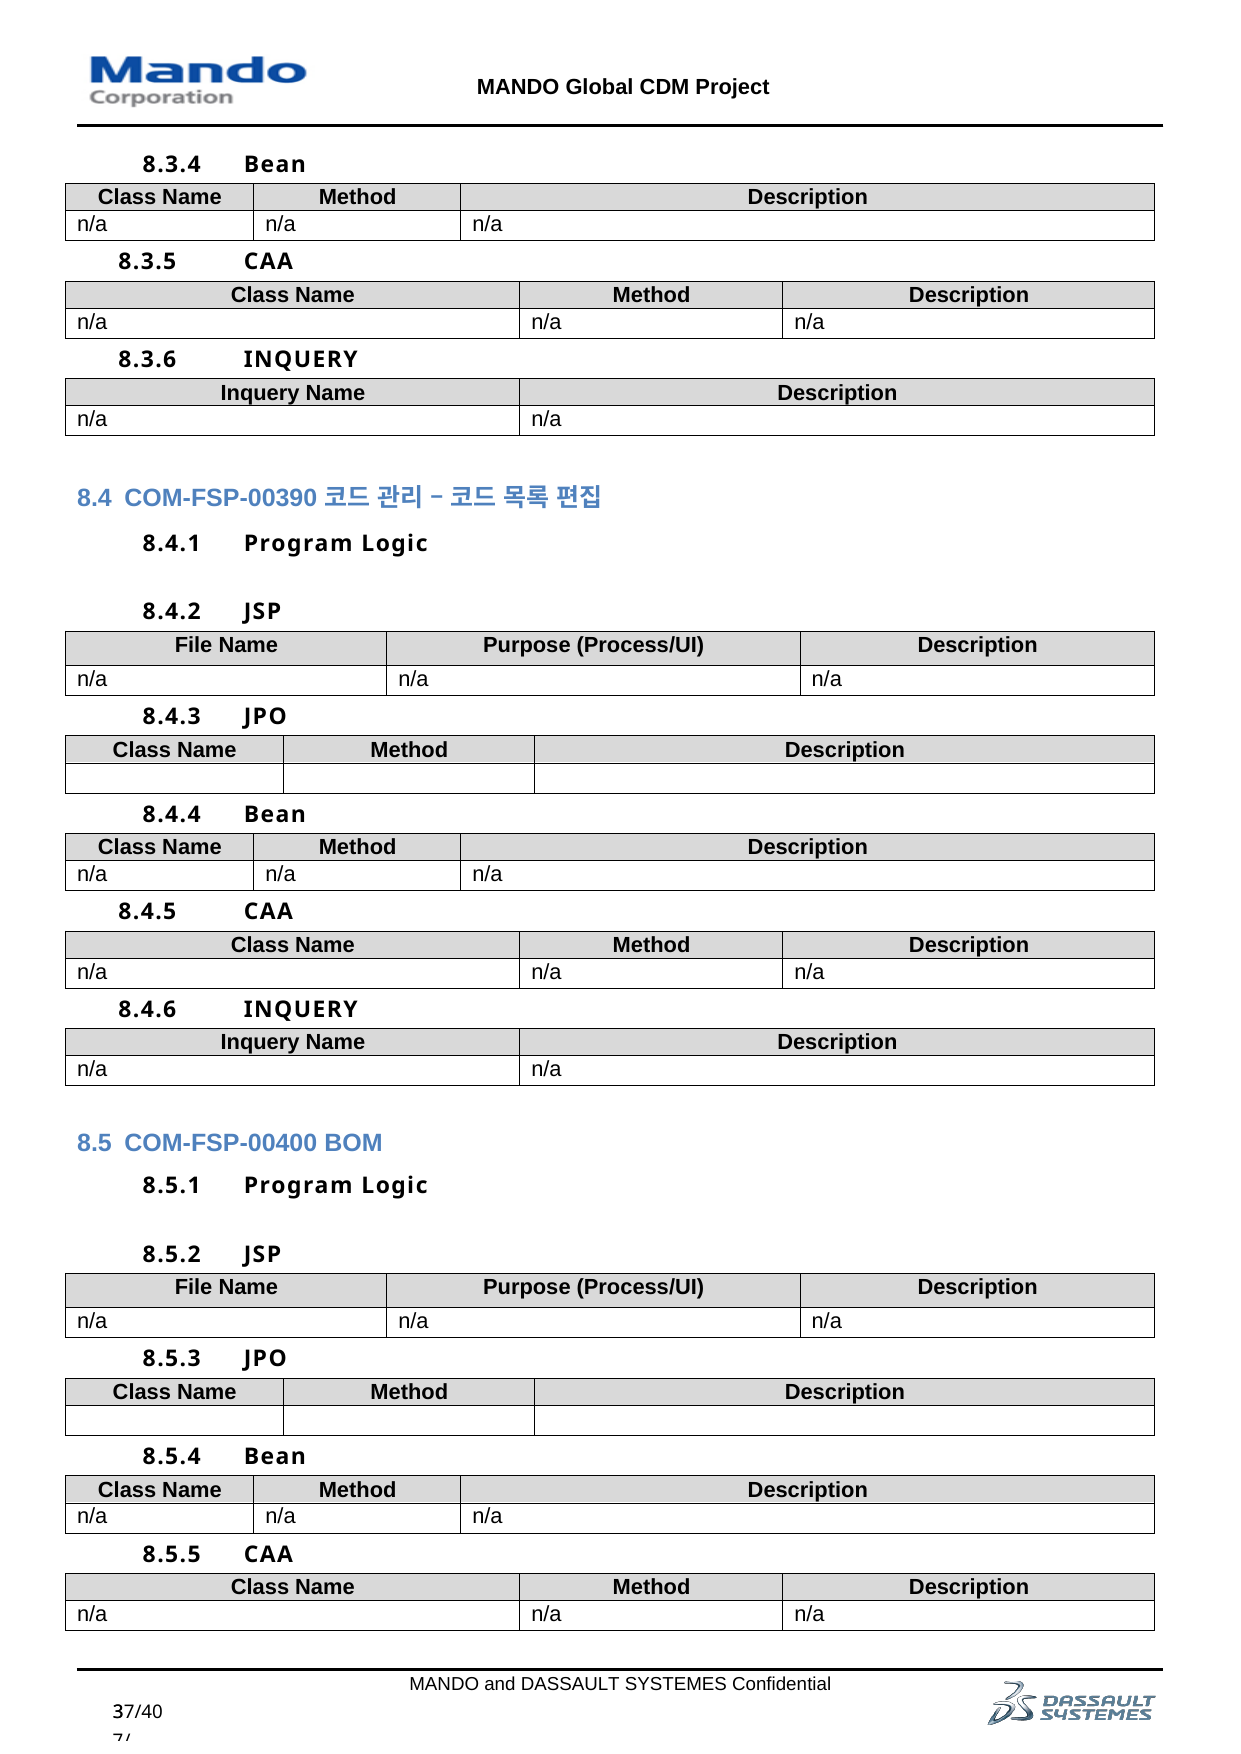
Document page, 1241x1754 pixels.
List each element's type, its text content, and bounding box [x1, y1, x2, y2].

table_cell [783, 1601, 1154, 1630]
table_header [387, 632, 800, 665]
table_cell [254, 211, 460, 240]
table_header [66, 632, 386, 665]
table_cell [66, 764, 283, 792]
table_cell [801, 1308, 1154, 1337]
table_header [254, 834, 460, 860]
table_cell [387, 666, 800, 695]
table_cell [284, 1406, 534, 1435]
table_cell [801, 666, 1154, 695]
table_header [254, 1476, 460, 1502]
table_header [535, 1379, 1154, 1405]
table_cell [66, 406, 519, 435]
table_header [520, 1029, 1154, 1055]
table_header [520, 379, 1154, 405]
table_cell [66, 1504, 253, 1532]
subtitle CAA [118, 895, 1163, 926]
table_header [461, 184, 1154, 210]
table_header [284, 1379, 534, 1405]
subtitle Bean [142, 798, 1163, 829]
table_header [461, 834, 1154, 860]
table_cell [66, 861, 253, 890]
subtitle Program Logic [142, 1169, 1163, 1200]
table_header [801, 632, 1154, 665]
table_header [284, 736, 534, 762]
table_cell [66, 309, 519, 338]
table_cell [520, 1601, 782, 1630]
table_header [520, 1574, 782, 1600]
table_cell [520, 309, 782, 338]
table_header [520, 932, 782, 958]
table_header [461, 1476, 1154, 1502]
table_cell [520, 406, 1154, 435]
subtitle Bean [142, 1440, 1163, 1471]
picture [76, 53, 319, 110]
subtitle INQUERY [118, 993, 1163, 1024]
subtitle Program Logic [142, 527, 1163, 558]
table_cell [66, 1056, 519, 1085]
subtitle JSP [142, 595, 1163, 626]
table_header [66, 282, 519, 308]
subtitle JPO [142, 700, 1163, 731]
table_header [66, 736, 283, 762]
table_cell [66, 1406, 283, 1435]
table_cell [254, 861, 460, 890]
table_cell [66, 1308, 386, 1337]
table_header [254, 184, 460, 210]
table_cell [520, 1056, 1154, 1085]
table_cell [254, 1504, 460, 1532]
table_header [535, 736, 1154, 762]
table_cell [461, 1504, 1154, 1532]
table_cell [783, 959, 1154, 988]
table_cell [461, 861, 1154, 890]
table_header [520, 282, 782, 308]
picture [987, 1681, 1164, 1725]
subtitle Bean [142, 148, 1163, 179]
subtitle CAA [142, 1538, 1163, 1569]
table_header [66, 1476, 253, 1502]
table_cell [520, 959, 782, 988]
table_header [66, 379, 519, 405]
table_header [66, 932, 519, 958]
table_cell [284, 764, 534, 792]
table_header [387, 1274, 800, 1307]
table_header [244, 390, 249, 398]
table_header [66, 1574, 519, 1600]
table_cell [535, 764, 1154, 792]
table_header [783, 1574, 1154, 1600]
subtitle JSP [142, 1237, 1163, 1269]
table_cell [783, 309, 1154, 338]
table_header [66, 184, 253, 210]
subtitle CAA [118, 245, 1163, 277]
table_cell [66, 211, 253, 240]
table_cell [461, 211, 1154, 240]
subtitle COM-FSP-00390 코드 관리 – 코드 목록 편집 [77, 478, 1163, 514]
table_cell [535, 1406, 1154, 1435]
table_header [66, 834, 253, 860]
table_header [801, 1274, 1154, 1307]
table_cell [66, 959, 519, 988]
subtitle JPO [142, 1342, 1163, 1374]
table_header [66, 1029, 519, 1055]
subtitle INQUERY [118, 343, 1163, 374]
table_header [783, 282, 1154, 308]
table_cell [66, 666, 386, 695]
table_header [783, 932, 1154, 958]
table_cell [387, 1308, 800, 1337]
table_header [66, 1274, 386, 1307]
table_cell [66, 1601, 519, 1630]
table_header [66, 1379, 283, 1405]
subtitle COM-FSP-00400 BOM [77, 1128, 1163, 1156]
